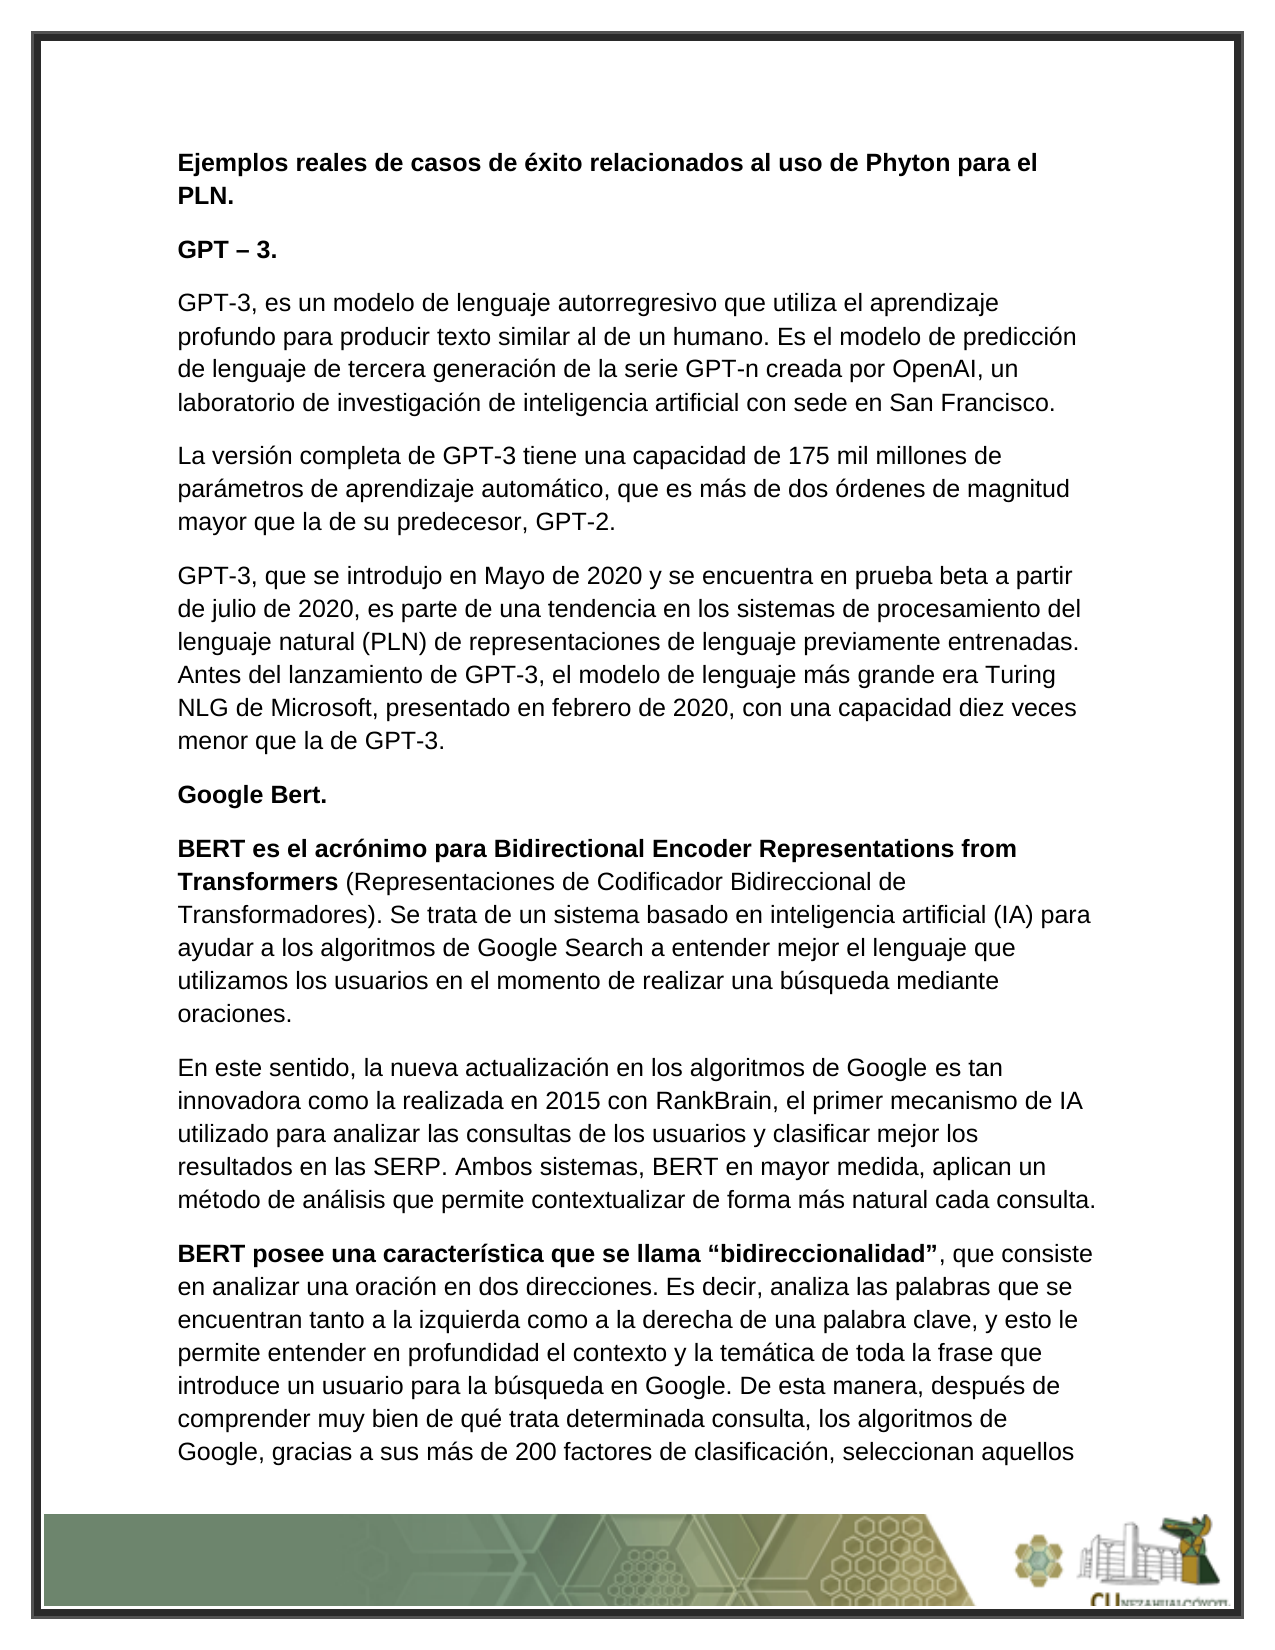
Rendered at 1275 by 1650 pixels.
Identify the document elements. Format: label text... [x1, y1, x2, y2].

picture [44, 1514, 1231, 1606]
text La versión completa de GPT-3 tiene una capacidad de 175 mil millones de parámetros de aprendizaje automático, que es más de dos órdenes de magnitud mayor que la de su predecesor, GPT-2. [177, 441, 1098, 536]
text GPT-3, que se introdujo en Mayo de 2020 y se encuentra en prueba beta a partir de julio de 2020, es parte de una tendencia en los sistemas de procesamiento del lenguaje natural (PLN) de representaciones de lenguaje previamente entrenadas. Antes del lanzamiento de GPT-3, el modelo de lenguaje más grande era Turing NLG de Microsoft, presentado en febrero de 2020, con una capacidad diez veces menor que la de GPT-3. [177, 561, 1098, 755]
text En este sentido, la nueva actualización en los algoritmos de Google es tan innovadora como la realizada en 2015 con RankBrain, el primer mecanismo de IA utilizado para analizar las consultas de los usuarios y clasificar mejor los resultados en las SERP. Ambos sistemas, BERT en mayor medida, aplican un método de análisis que permite contextualizar de forma más natural cada consulta. [177, 1053, 1098, 1214]
text BERT es el acrónimo para Bidirectional Encoder Representations from Transformers (Representaciones de Codificador Bidireccional de Transformadores). Se trata de un sistema basado en inteligencia artificial (IA) para ayudar a los algoritmos de Google Search a entender mejor el lenguaje que utilizamos los usuarios en el momento de realizar una búsqueda mediante oraciones. [177, 834, 1098, 1028]
text GPT – 3. [177, 234, 1098, 263]
text GPT-3, es un modelo de lenguaje autorregresivo que utiliza el aprendizaje profundo para producir texto similar al de un humano. Es el modelo de predicción de lenguaje de tercera generación de la serie GPT-n creada por OpenAI, un laboratorio de investigación de inteligencia artificial con sede en San Francisco. [177, 288, 1098, 416]
text Ejemplos reales de casos de éxito relacionados al uso de Phyton para el PLN. [177, 148, 1098, 209]
text Google Bert. [177, 780, 1098, 809]
